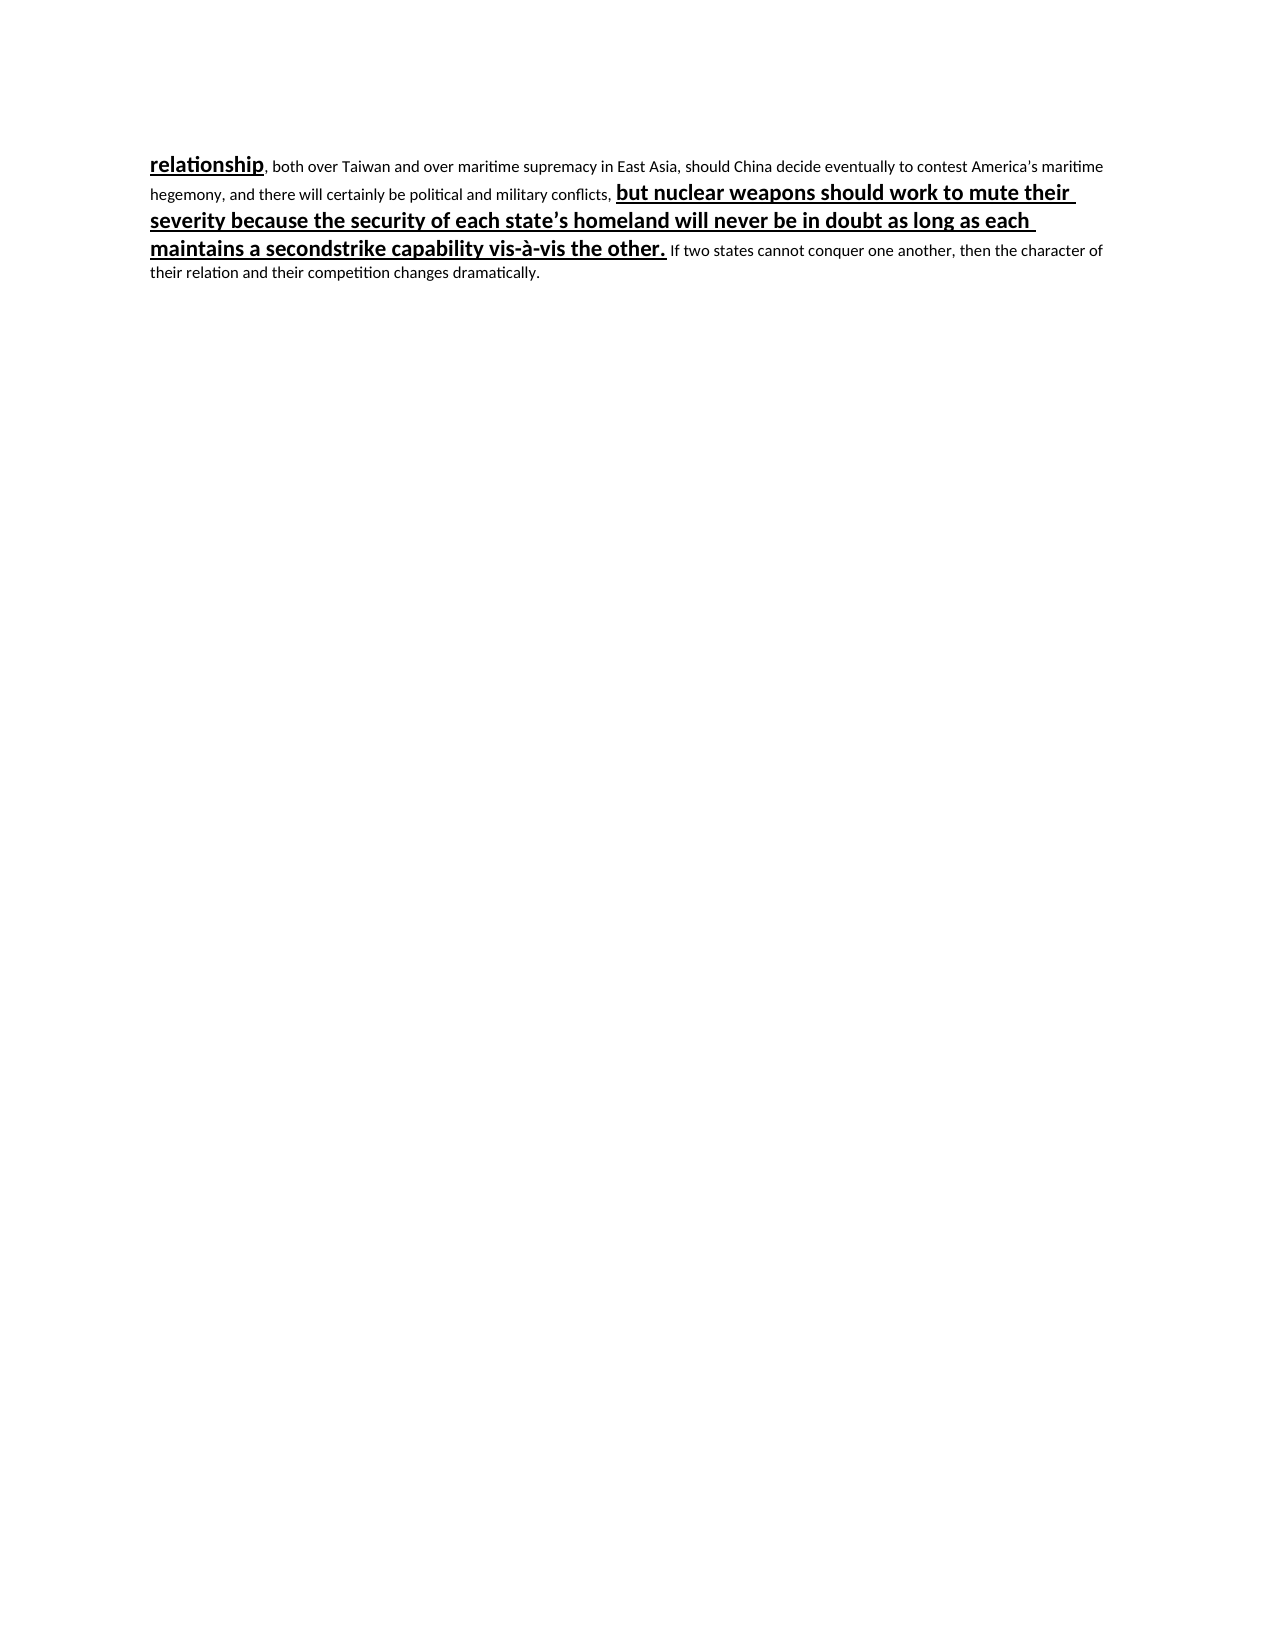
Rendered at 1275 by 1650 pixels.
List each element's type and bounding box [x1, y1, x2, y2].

text [150, 150, 1125, 282]
